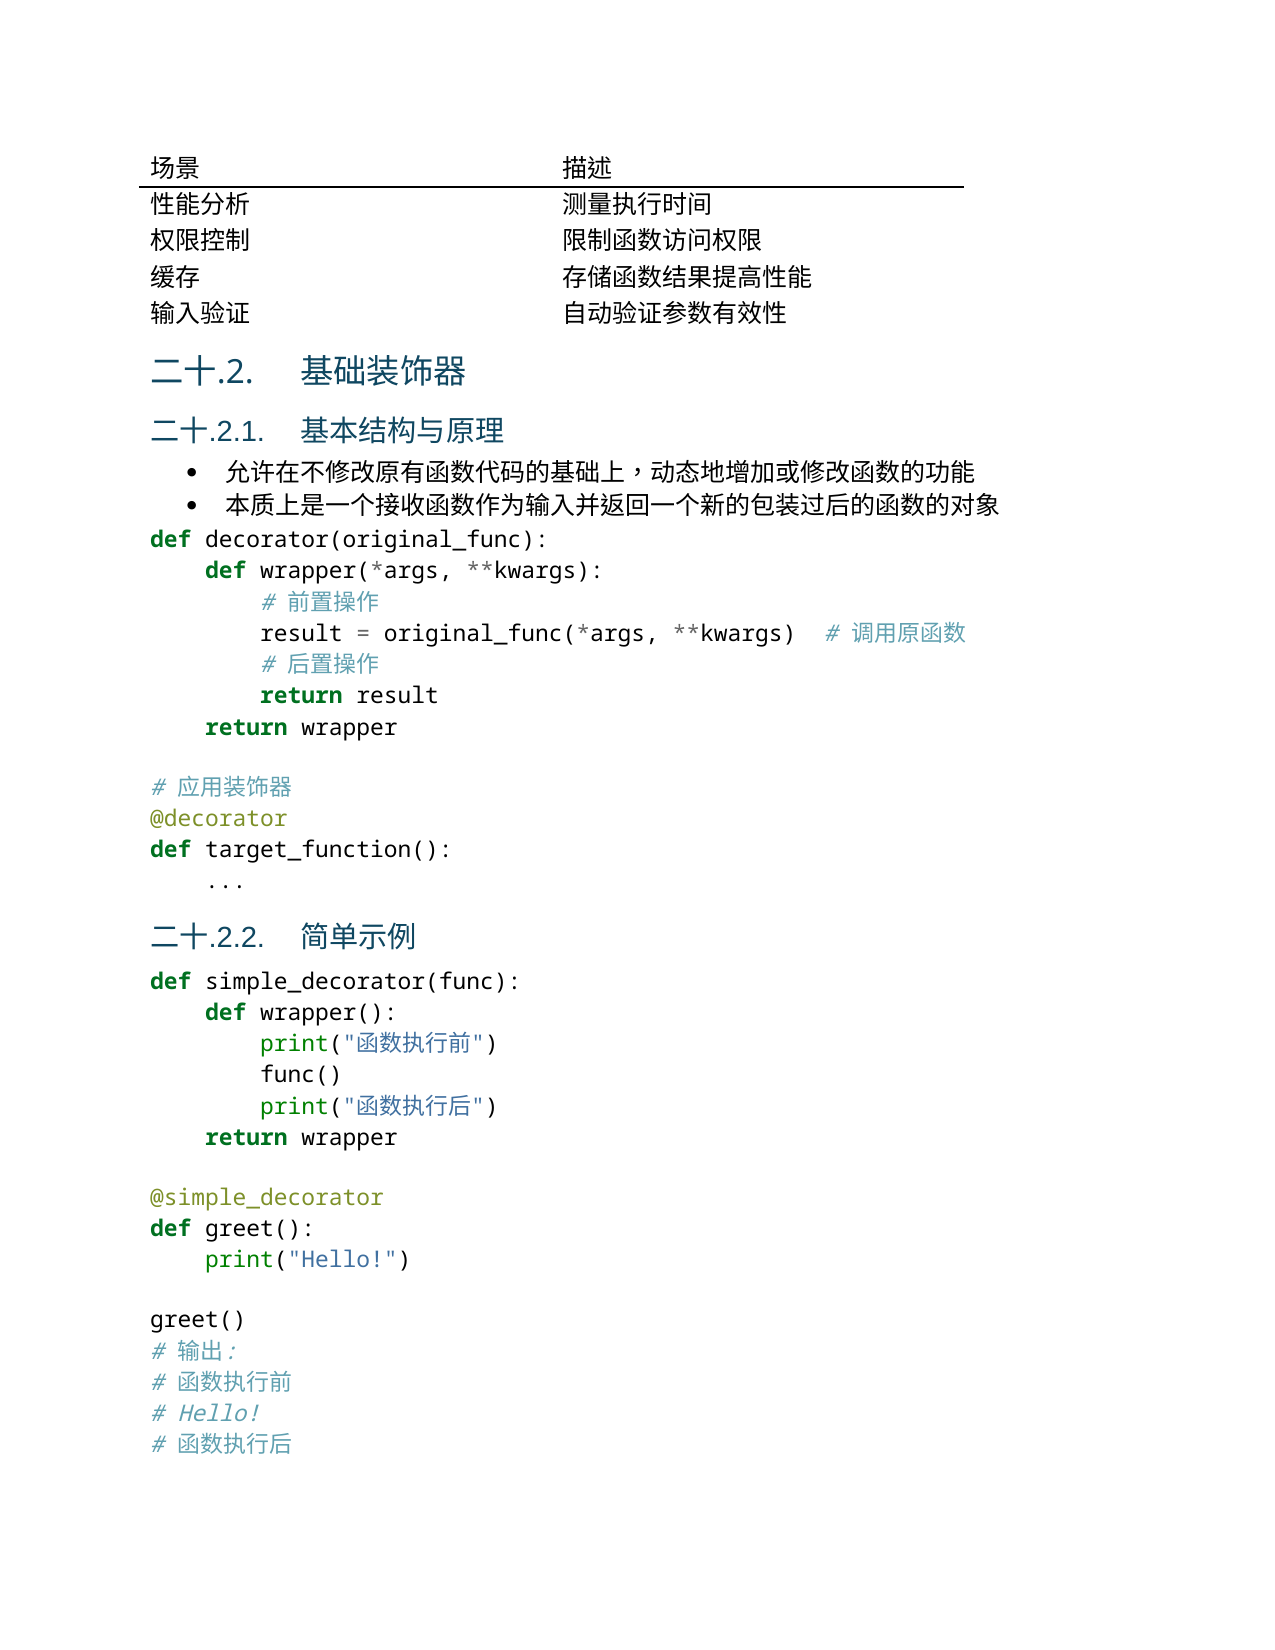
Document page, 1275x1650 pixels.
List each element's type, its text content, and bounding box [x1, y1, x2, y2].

list 允许在不修改原有函数代码的基础上，动态地增加或修改函数的功能 [187, 458, 1125, 487]
subtitle 基本结构与原理 [150, 410, 1125, 450]
table_header 描述 [551, 150, 964, 186]
table_cell 存储函数结果提高性能 [551, 259, 964, 295]
table_cell 输入验证 [139, 295, 551, 331]
table_cell 权限控制 [139, 223, 551, 259]
text def simple_decorator(func): def wrapper(): print("函数执行前") func() print("函数执行后") return wrapper @simple_decorator def greet(): print("Hello!") greet() # 输出: # 函数执行前 # Hello! # 函数执行后 [150, 964, 1125, 1459]
subtitle 基础装饰器 [150, 348, 1125, 393]
table_cell 缓存 [139, 259, 551, 295]
table_cell 性能分析 [139, 188, 551, 222]
text def decorator(original_func): def wrapper(*args, **kwargs): # 前置操作 result = original_func(*args, **kwargs) # 调用原函数 # 后置操作 return result return wrapper # 应用装饰器 @decorator def target_function(): ... [150, 523, 1125, 896]
table_cell 自动验证参数有效性 [551, 295, 964, 331]
table_cell 限制函数访问权限 [551, 223, 964, 259]
list 本质上是一个接收函数作为输入并返回一个新的包装过后的函数的对象 [187, 491, 1125, 519]
table_header 场景 [139, 150, 551, 186]
subtitle 简单示例 [150, 917, 1125, 956]
table_cell 测量执行时间 [551, 188, 964, 222]
